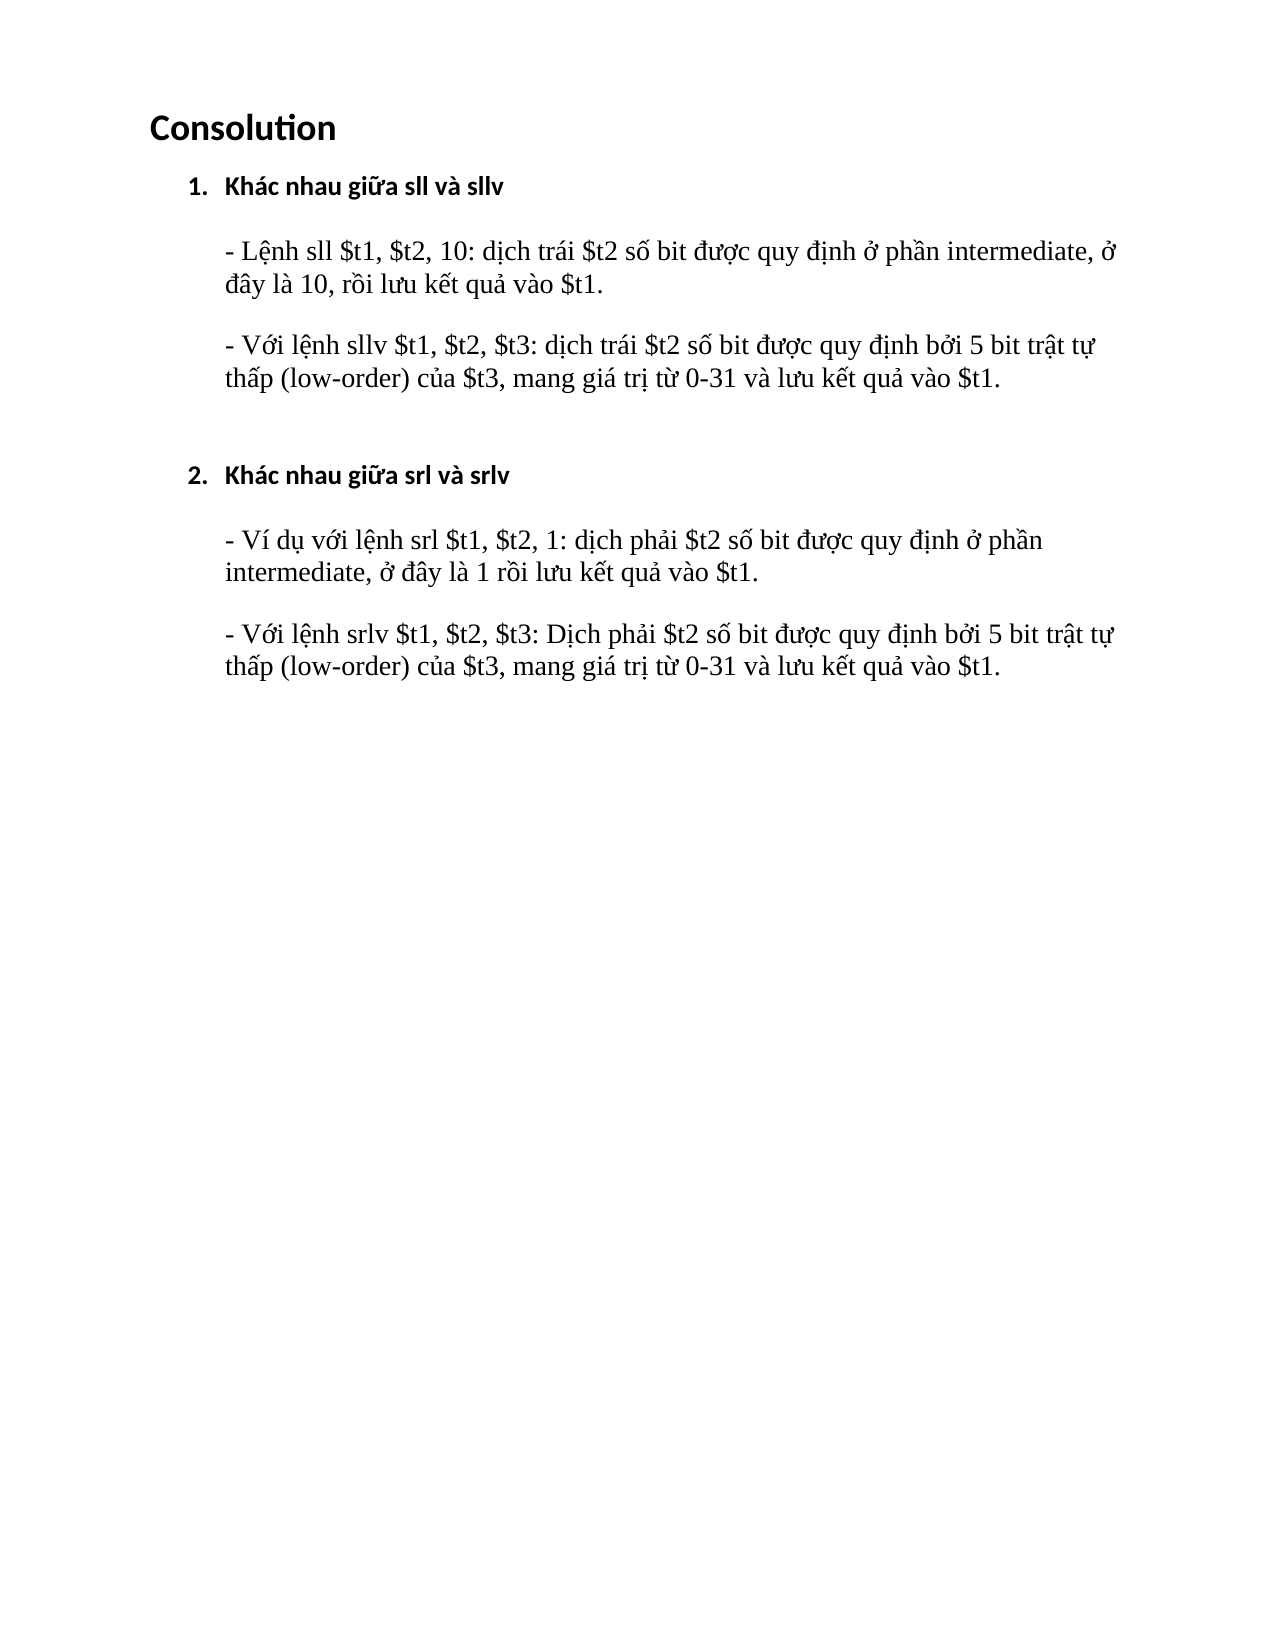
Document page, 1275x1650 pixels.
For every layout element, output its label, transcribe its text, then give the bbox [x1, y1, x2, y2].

text - Với lệnh srlv $t1, $t2, $t3: Dịch phải $t2 số bit được quy định bởi 5 bit trật tự thấp (low-order) của $t3, mang giá trị từ 0-31 và lưu kết quả vào $t1. [225, 617, 1125, 681]
text - Với lệnh sllv $t1, $t2, $t3: dịch trái $t2 số bit được quy định bởi 5 bit trật tự thấp (low-order) của $t3, mang giá trị từ 0-31 và lưu kết quả vào $t1. [225, 328, 1125, 393]
list Khác nhau giữa srl và srlv [187, 458, 1125, 491]
text - Ví dụ với lệnh srl $t1, $t2, 1: dịch phải $t2 số bit được quy định ở phần intermediate, ở đây là 1 rồi lưu kết quả vào $t1. [225, 523, 1125, 587]
text - Lệnh sll $t1, $t2, 10: dịch trái $t2 số bit được quy định ở phần intermediate, ở đây là 10, rồi lưu kết quả vào $t1. [225, 234, 1125, 299]
text Consolution [150, 103, 1125, 149]
list Khác nhau giữa sll và sllv [187, 169, 1125, 203]
